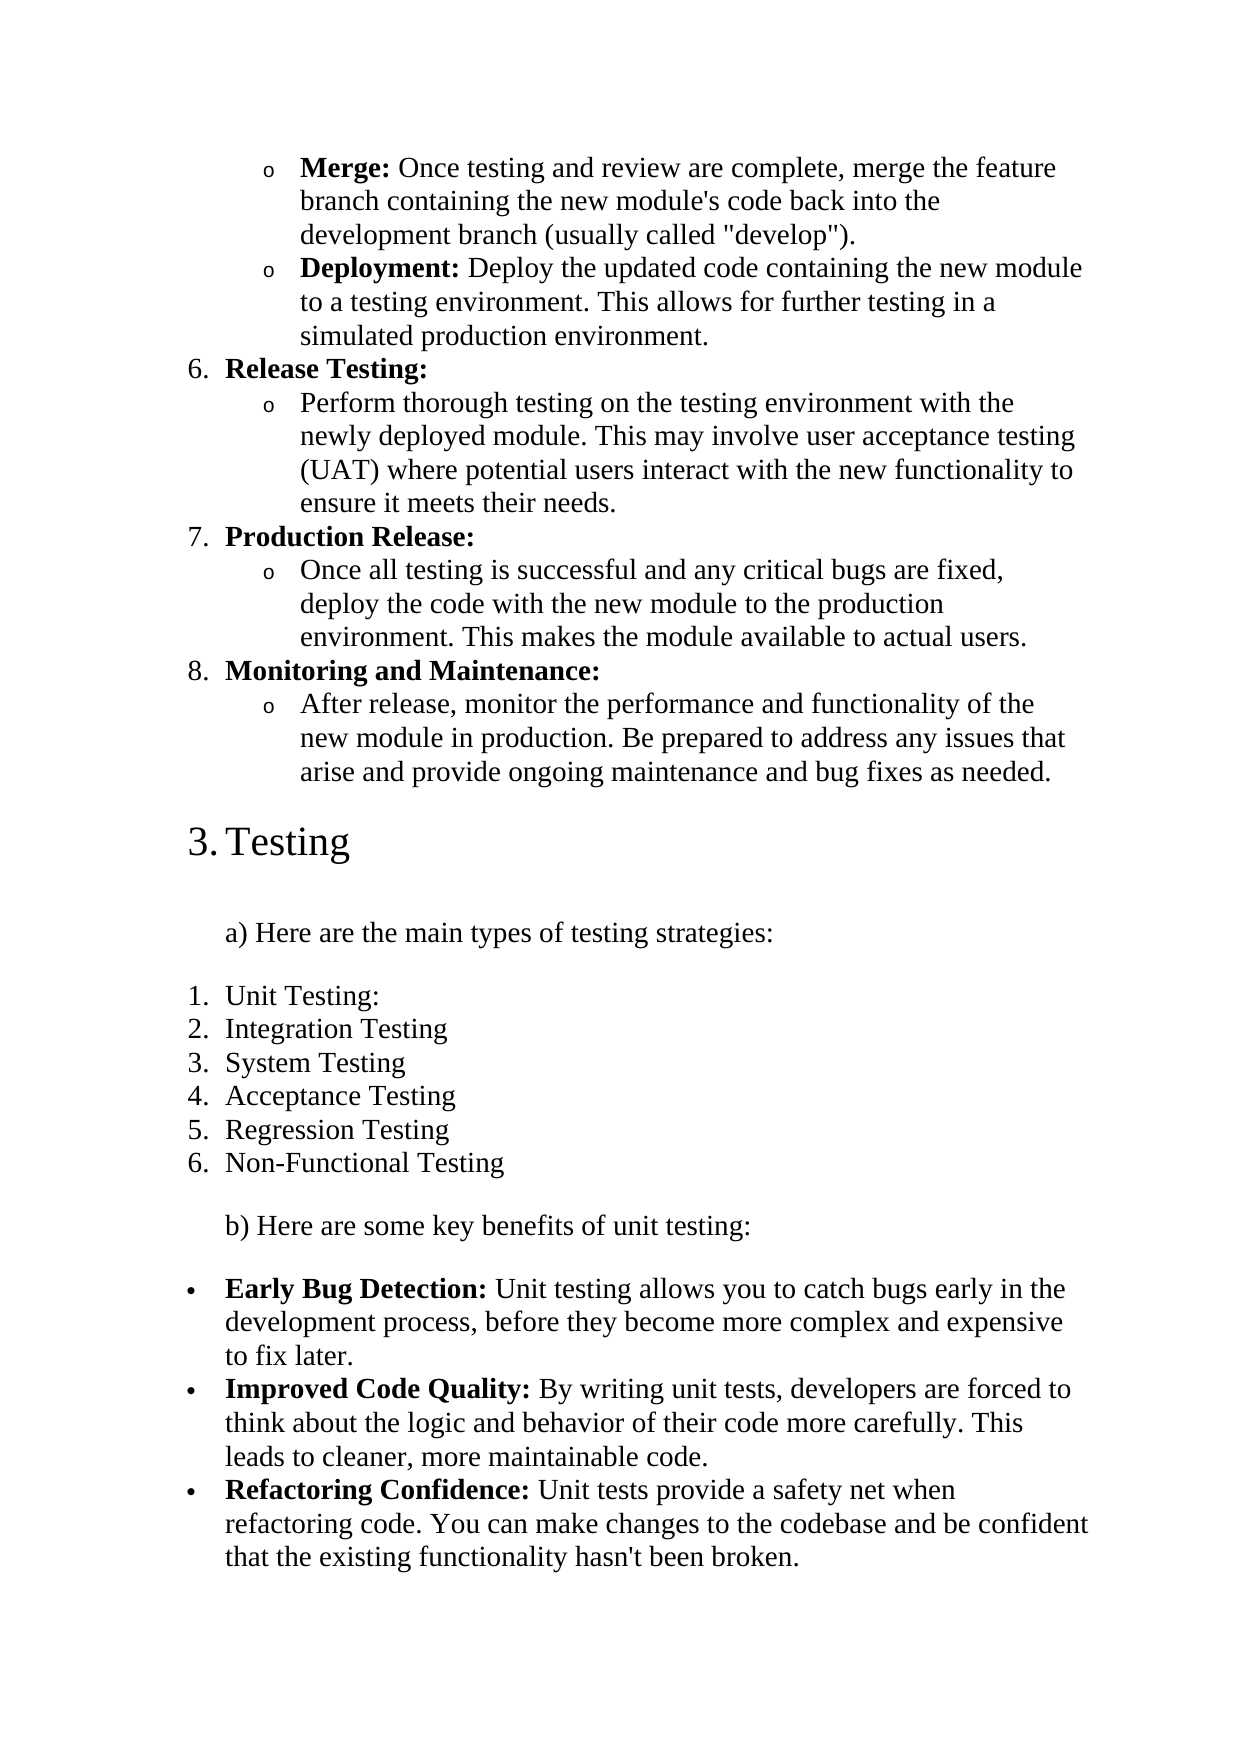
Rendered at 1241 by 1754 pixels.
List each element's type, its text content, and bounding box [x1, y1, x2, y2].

list Perform thorough testing on the testing environment with the newly deployed module. This may involve user acceptance testing (UAT) where potential users interact with the new functionality to ensure it meets their needs. [262, 385, 1090, 519]
list Release Testing: [187, 351, 1090, 385]
list Merge: Once testing and review are complete, merge the feature branch containing the new module's code back into the development branch (usually called "develop"). [262, 150, 1090, 251]
list Acceptance Testing [187, 1078, 1090, 1112]
list Production Release: [187, 519, 1090, 552]
list Non-Functional Testing [187, 1146, 1090, 1179]
list Integration Testing [187, 1011, 1090, 1045]
list Regression Testing [187, 1112, 1090, 1146]
list Unit Testing: [187, 978, 1090, 1011]
list Early Bug Detection: Unit testing allows you to catch bugs early in the development process, before they become more complex and expensive to fix later. [187, 1271, 1090, 1372]
list Testing [187, 816, 1090, 864]
text b) Here are some key benefits of unit testing: [150, 1208, 1090, 1242]
list Once all testing is successful and any critical bugs are fixed, deploy the code with the new module to the production environment. This makes the module available to actual users. [262, 552, 1090, 653]
list Improved Code Quality: By writing unit tests, developers are forced to think about the logic and behavior of their code more carefully. This leads to cleaner, more maintainable code. [187, 1372, 1090, 1472]
list Monitoring and Maintenance: [187, 653, 1090, 687]
list Deployment: Deploy the updated code containing the new module to a testing environment. This allows for further testing in a simulated production environment. [262, 251, 1090, 351]
list System Testing [187, 1045, 1090, 1078]
list Refactoring Confidence: Unit tests provide a safety net when refactoring code. You can make changes to the codebase and be confident that the existing functionality hasn't been broken. [187, 1472, 1090, 1573]
list After release, monitor the performance and functionality of the new module in production. Be prepared to address any issues that arise and provide ongoing maintenance and bug fixes as needed. [262, 687, 1090, 787]
list a) Here are the main types of testing strategies: [225, 915, 1090, 949]
